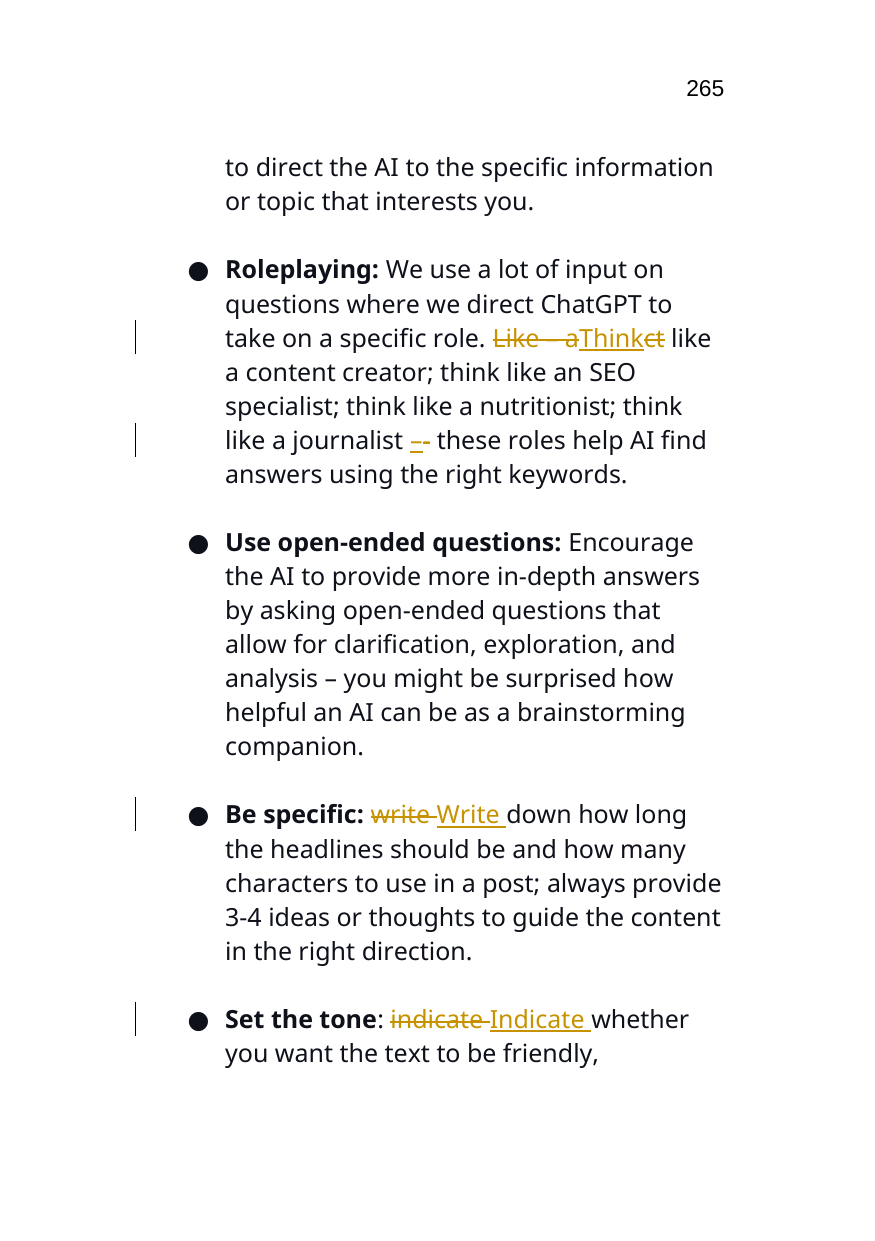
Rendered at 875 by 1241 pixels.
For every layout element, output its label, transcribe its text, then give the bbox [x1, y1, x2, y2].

list Roleplaying: We use a lot of input on questions where we direct ChatGPT to take on a specific role. like a content creator; think like an SEO specialist; think like a nutritionist; think like a journalist these roles help AI find answers using the right keywords. [187, 252, 724, 491]
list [187, 1002, 724, 1070]
list Use open-ended questions: Encourage the AI ​​to provide more in-depth answers by asking open-ended questions that allow for clarification, exploration, and analysis – you might be surprised how helpful an AI can be as a brainstorming companion. [187, 525, 724, 763]
list Be specific: down how long the headlines should be and how many characters to use in a post; always provide 3-4 ideas or thoughts to guide the content in the right direction. [187, 797, 724, 967]
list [187, 150, 724, 218]
